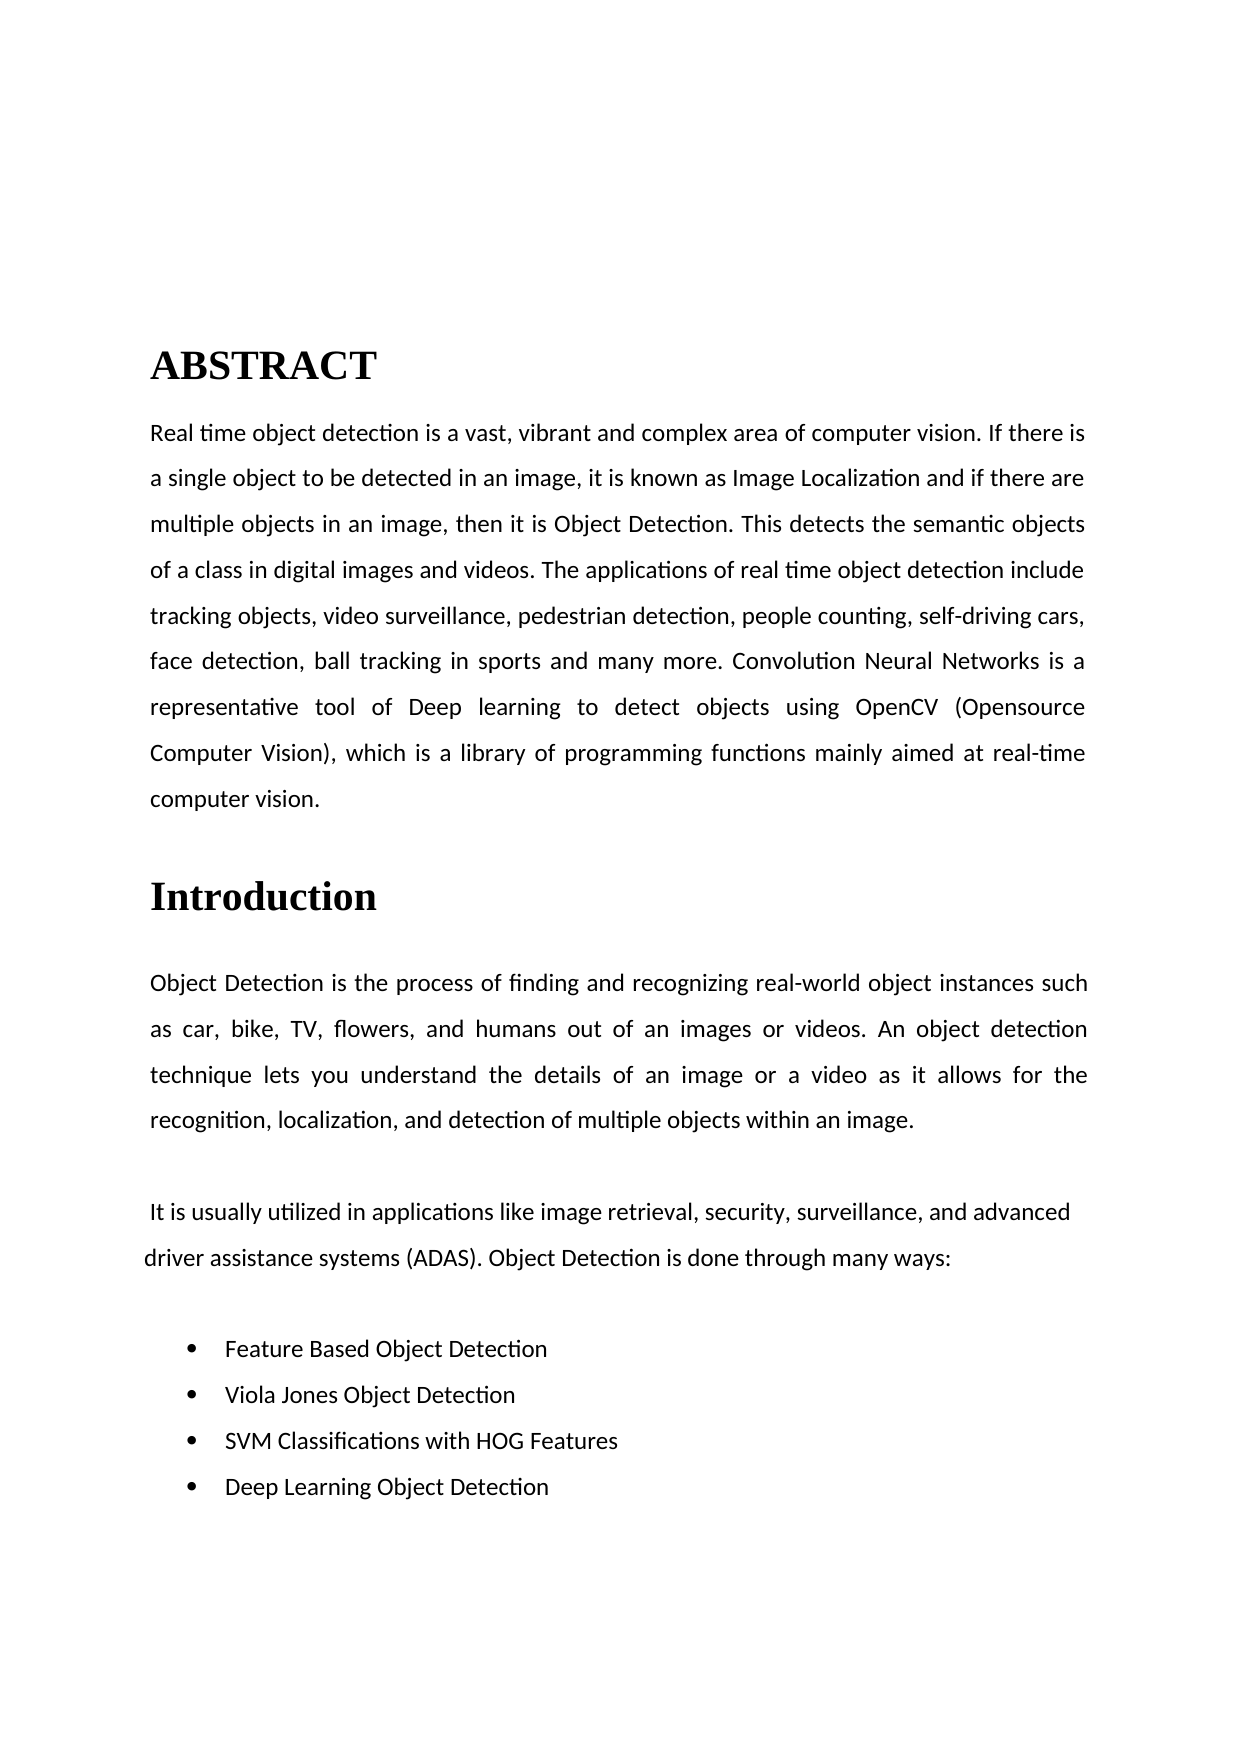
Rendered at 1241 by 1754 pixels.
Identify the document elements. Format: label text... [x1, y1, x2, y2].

list Feature Based Object Detection [187, 1333, 1240, 1364]
text Object Detection is the process of finding and recognizing real-world object instances such as car, bike, TV, flowers, and humans out of an images or videos. An object detection technique lets you understand the details of an image or a video as it allows for the recognition, localization, and detection of multiple objects within an image. [150, 967, 1089, 1135]
text Real time object detection is a vast, vibrant and complex area of computer vision. If there is a single object to be detected in an image, it is known as Image Localization and if there are multiple objects in an image, then it is Object Detection. This detects the semantic objects of a class in digital images and videos. The applications of real time object detection include tracking objects, video surveillance, pedestrian detection, people counting, self-driving cars, face detection, ball tracking in sports and many more. Convolution Neural Networks is a representative tool of Deep learning to detect objects using OpenCV (Opensource Computer Vision), which is a library of programming functions mainly aimed at real-time computer vision. [150, 417, 1087, 813]
subtitle Introduction [150, 872, 1240, 920]
list Viola Jones Object Detection [187, 1379, 1240, 1410]
text ABSTRACT [150, 340, 1240, 388]
text driver assistance systems (ADAS). Object Detection is done through many ways: [127, 1242, 1077, 1272]
list SVM Classifications with HOG Features [187, 1425, 1240, 1455]
text It is usually utilized in applications like image retrieval, security, surveillance, and advanced [127, 1196, 1077, 1227]
list Deep Learning Object Detection [187, 1471, 1240, 1501]
